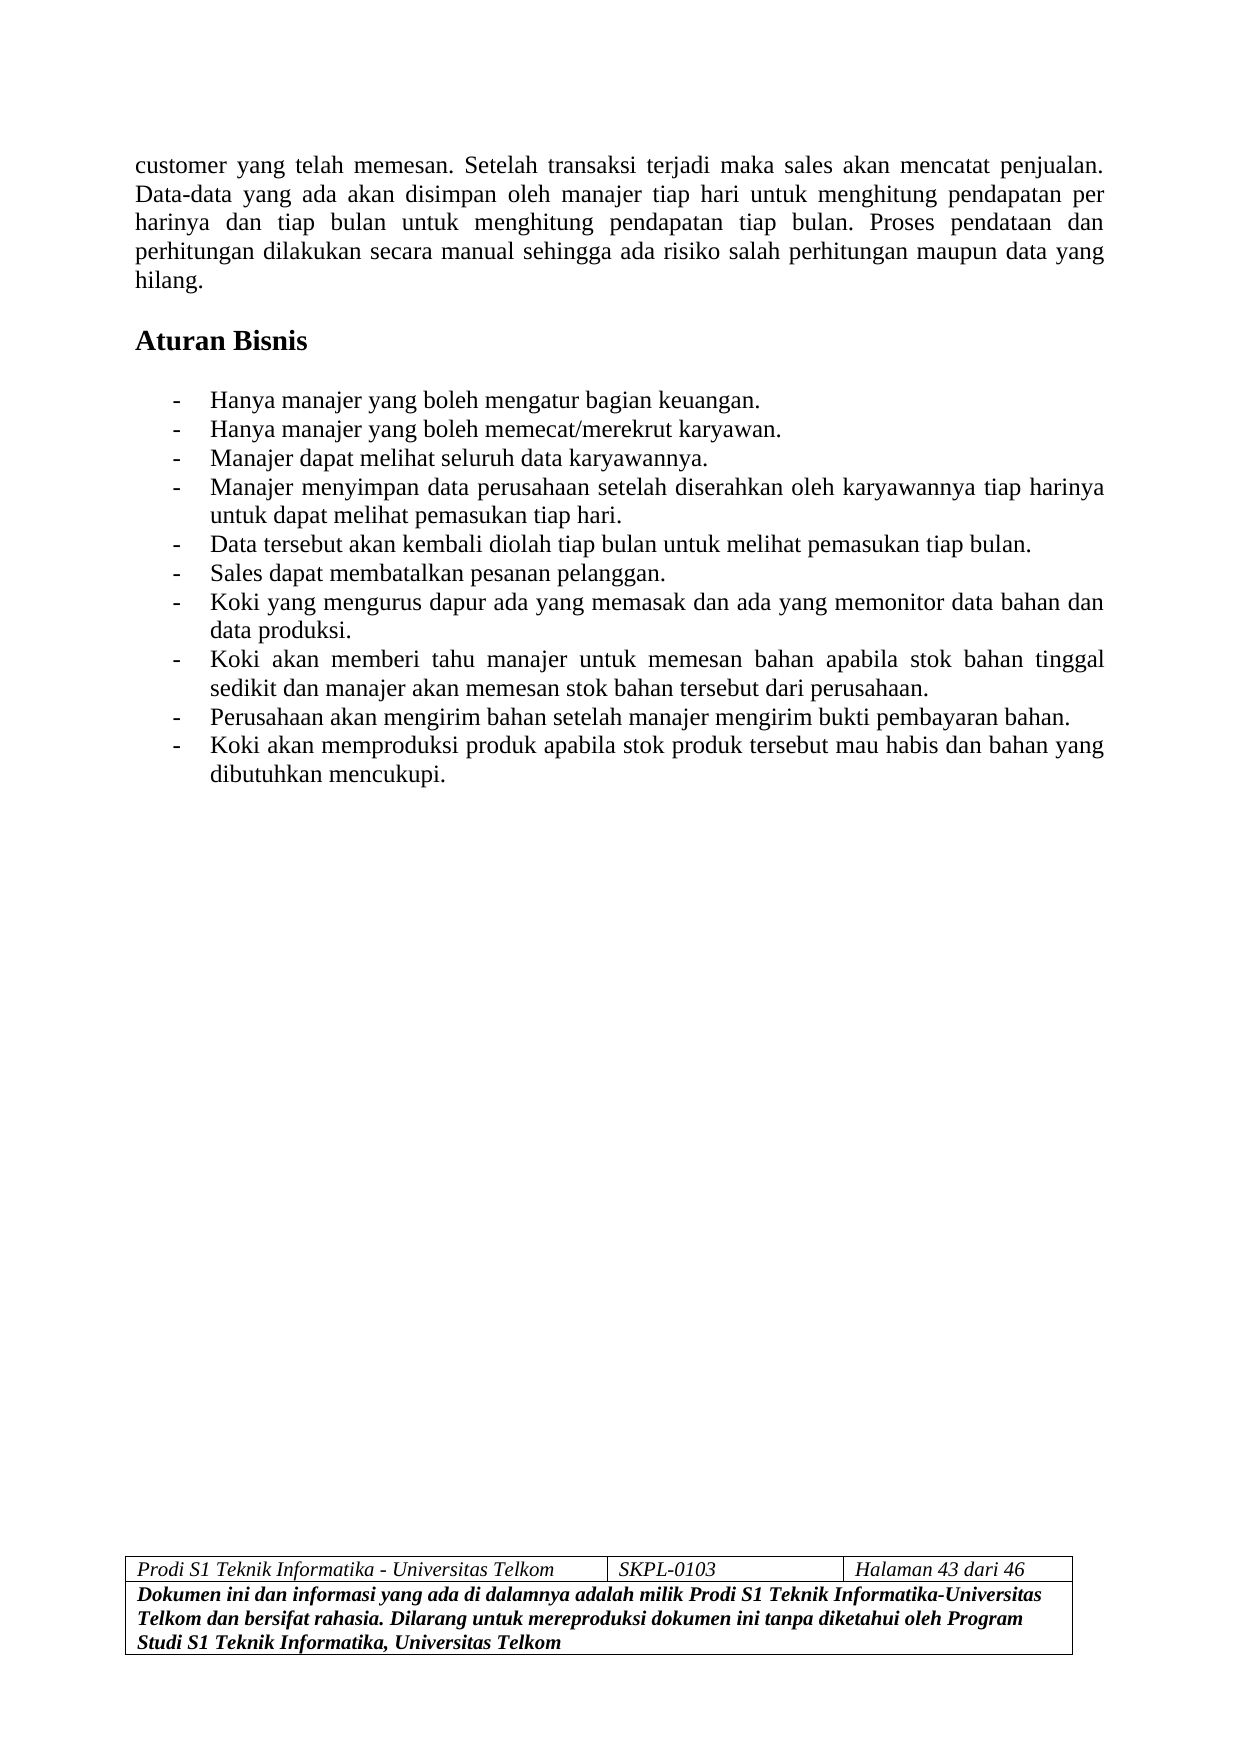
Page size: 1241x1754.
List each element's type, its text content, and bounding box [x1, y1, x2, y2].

list Data tersebut akan kembali diolah tiap bulan untuk melihat pemasukan tiap bulan. [172, 529, 1105, 558]
list Sales dapat membatalkan pesanan pelanggan. [172, 558, 1105, 587]
list Hanya manajer yang boleh memecat/merekrut karyawan. [172, 414, 1105, 443]
list Koki akan memproduksi produk apabila stok produk tersebut mau habis dan bahan yang dibutuhkan mencukupi. [172, 731, 1105, 788]
list Hanya manajer yang boleh mengatur bagian keuangan. [172, 386, 1105, 414]
subtitle Aturan Bisnis [135, 323, 1105, 356]
list Manajer dapat melihat seluruh data karyawannya. [172, 443, 1105, 472]
list Manajer menyimpan data perusahaan setelah diserahkan oleh karyawannya tiap harinya untuk dapat melihat pemasukan tiap hari. [172, 472, 1105, 529]
list Koki yang mengurus dapur ada yang memasak dan ada yang memonitor data bahan dan data produksi. [172, 587, 1105, 644]
list Perusahaan akan mengirim bahan setelah manajer mengirim bukti pembayaran bahan. [172, 702, 1105, 731]
list Koki akan memberi tahu manajer untuk memesan bahan apabila stok bahan tinggal sedikit dan manajer akan memesan stok bahan tersebut dari perusahaan. [172, 644, 1105, 702]
